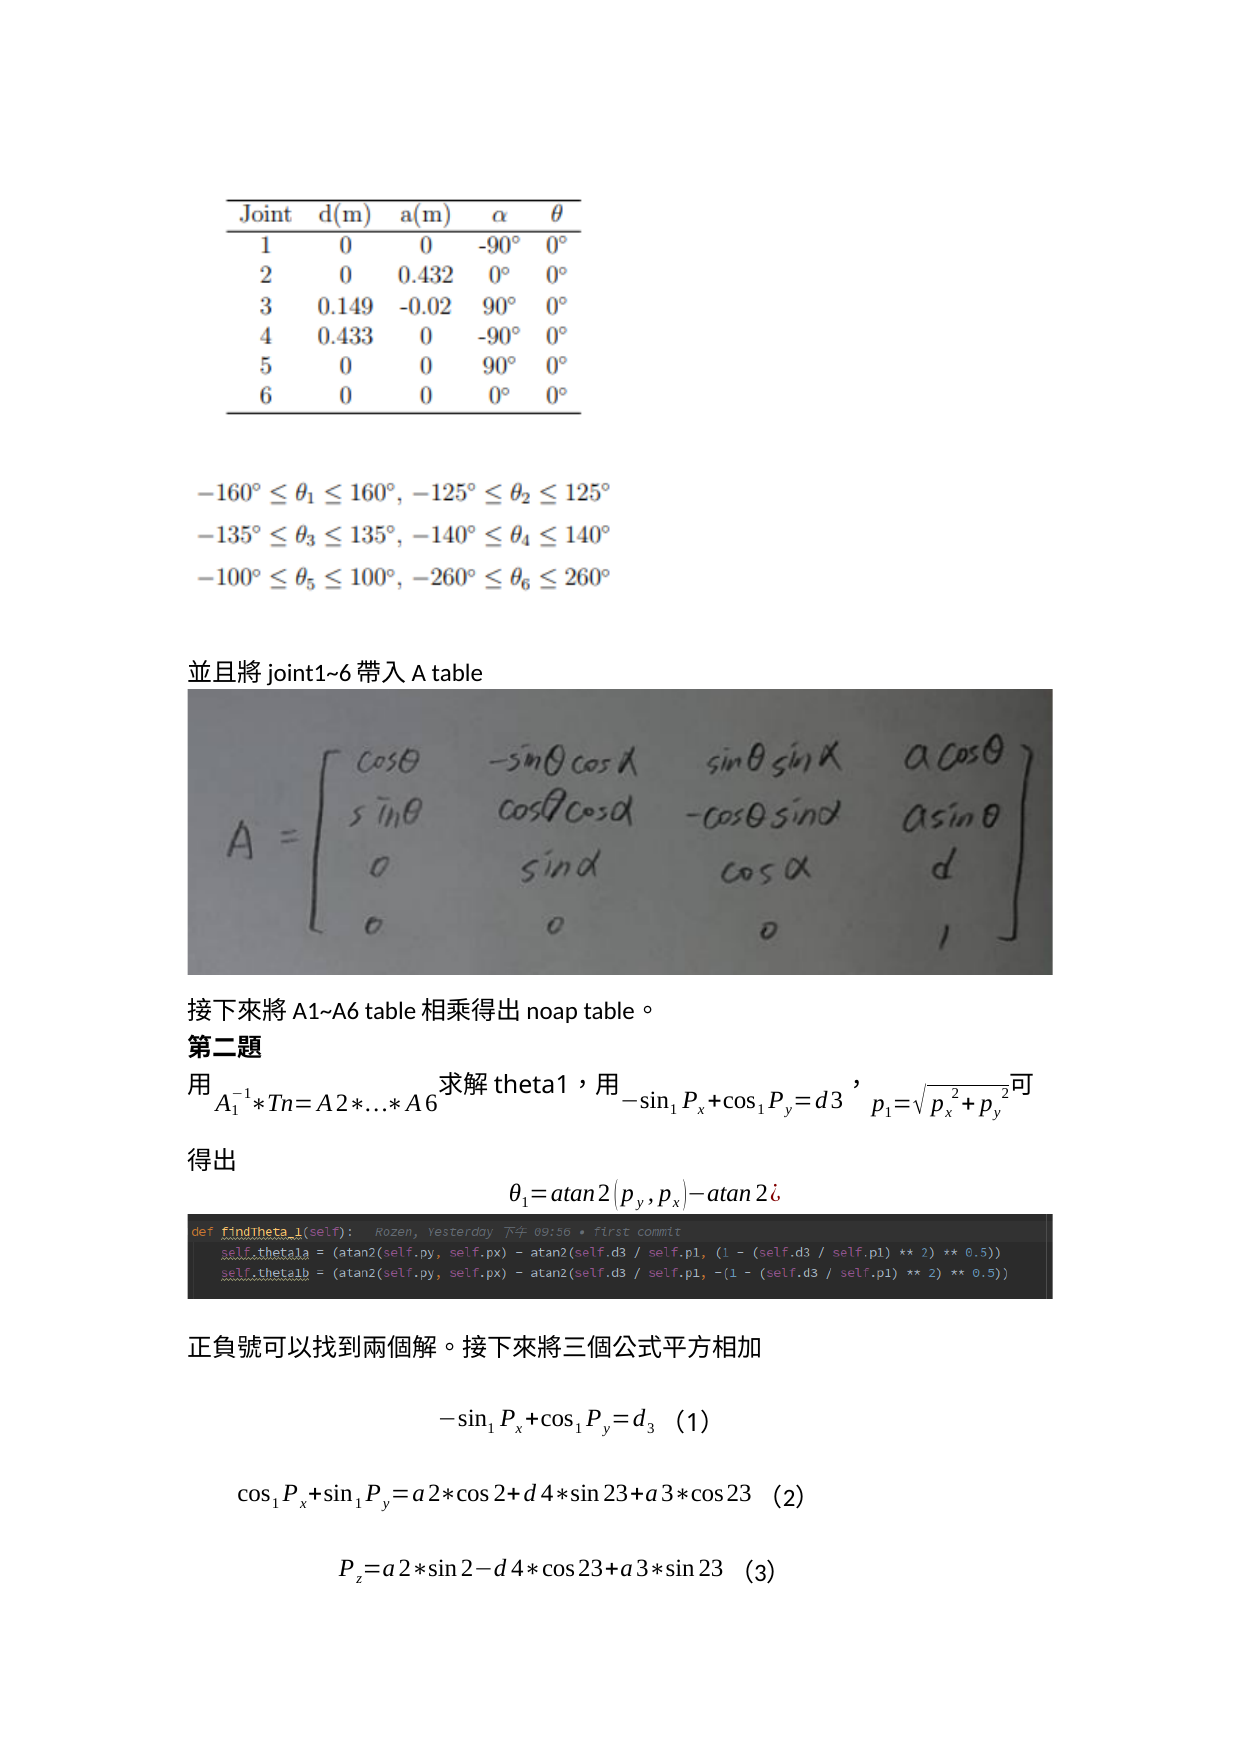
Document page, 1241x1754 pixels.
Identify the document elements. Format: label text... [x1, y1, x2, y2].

text （2） [187, 1477, 1053, 1514]
picture [187, 1214, 1053, 1299]
picture [187, 164, 641, 629]
text 第二題 [187, 1027, 1053, 1064]
picture [187, 689, 1053, 975]
text 並且將joint1~6帶入A table [187, 652, 1053, 689]
text 接下來將A1~A6 table相乘得出noap table。 [187, 989, 1053, 1027]
text （3） [287, 1552, 1053, 1589]
text 正負號可以找到兩個解。接下來將三個公式平方相加 [187, 1327, 1053, 1364]
text （1） [387, 1402, 1053, 1439]
text 用求解theta1，用，可得出 [187, 1064, 1053, 1177]
